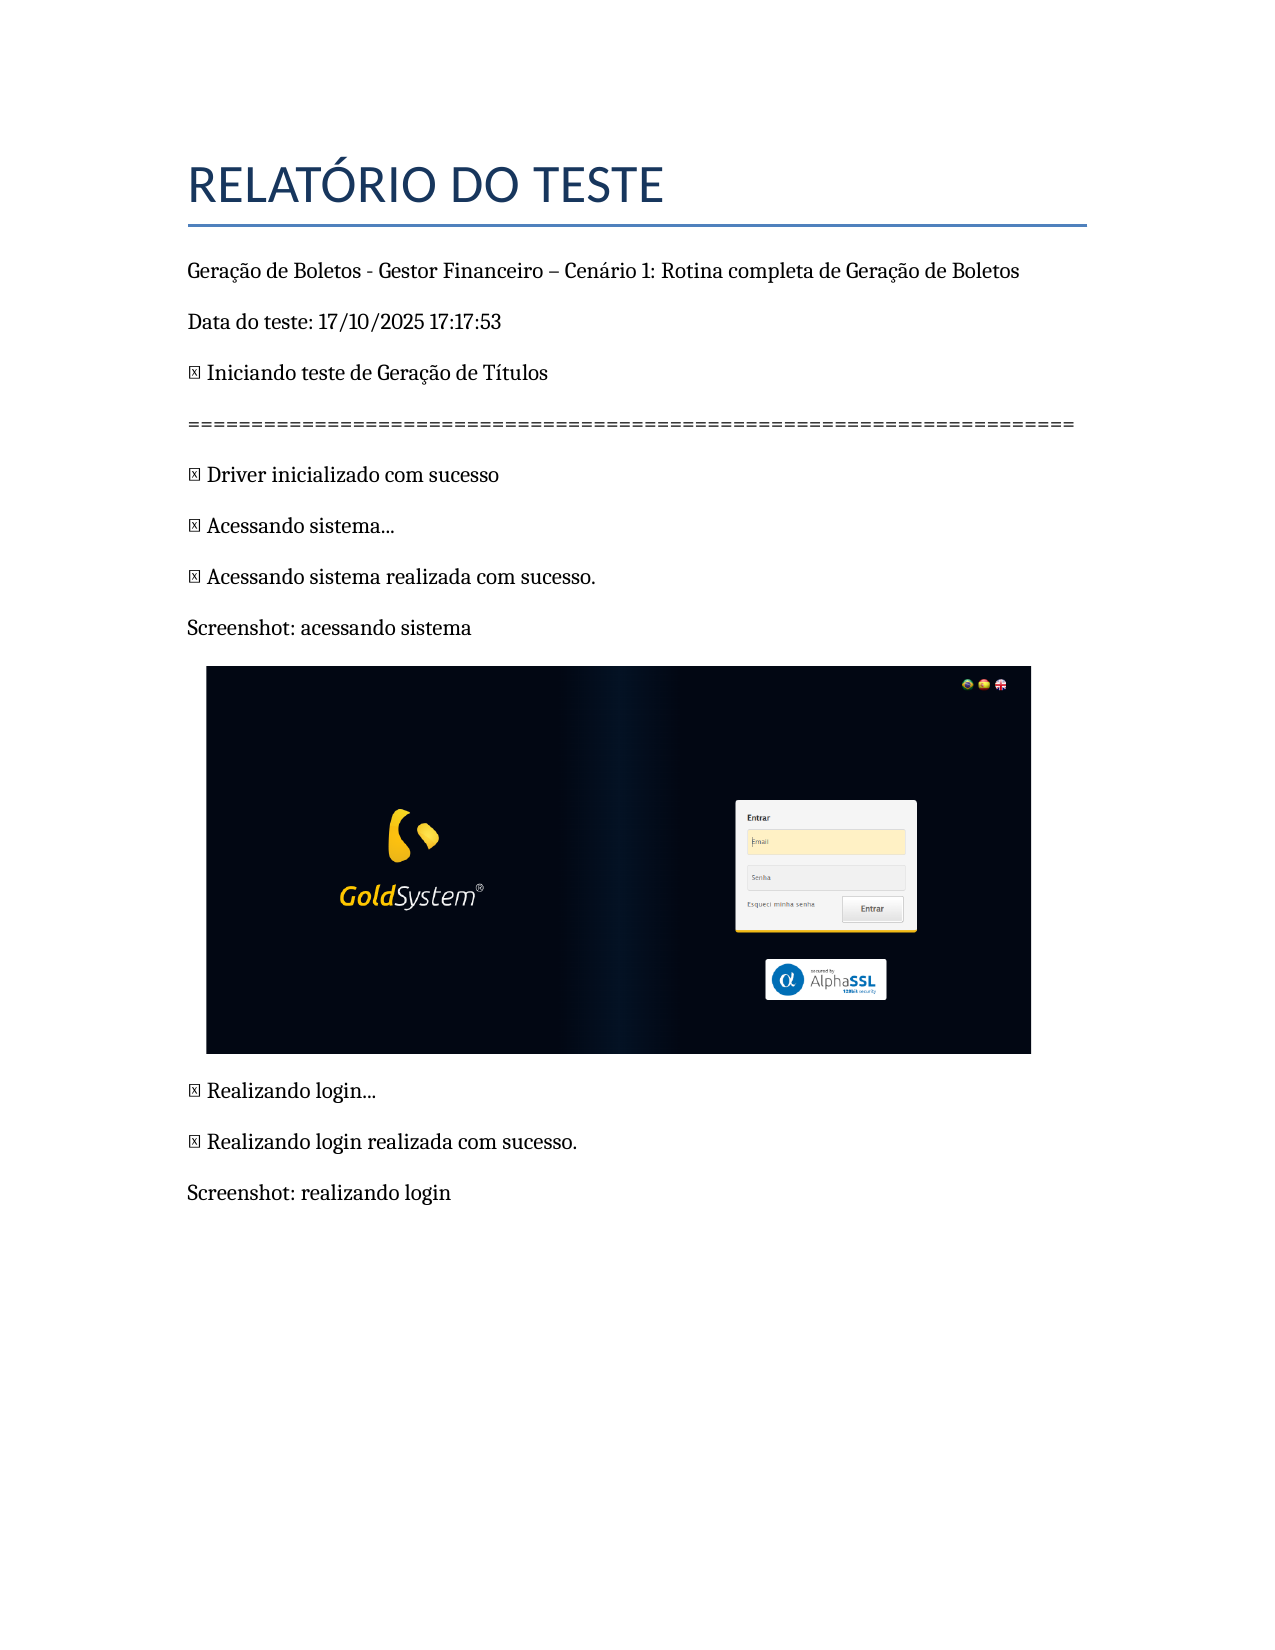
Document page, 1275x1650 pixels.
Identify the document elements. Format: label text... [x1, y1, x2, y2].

text ✅ Driver inicializado com sucesso [187, 462, 1087, 488]
text ====================================================================== [187, 411, 1087, 437]
text ✅ Realizando login realizada com sucesso. [187, 1129, 1087, 1155]
picture [206, 666, 1032, 1054]
text 🔄 Acessando sistema... [187, 513, 1087, 539]
text Data do teste: 17/10/2025 17:17:53 [187, 309, 1087, 335]
text Screenshot: acessando sistema [187, 615, 1087, 641]
text Geração de Boletos - Gestor Financeiro – Cenário 1: Rotina completa de Geração de Boletos [187, 258, 1087, 284]
title RELATÓRIO DO TESTE [187, 150, 1087, 227]
text 🚀 Iniciando teste de Geração de Títulos [187, 360, 1087, 386]
text 🔄 Realizando login... [187, 1078, 1087, 1104]
text Screenshot: realizando login [187, 1180, 1087, 1206]
text ✅ Acessando sistema realizada com sucesso. [187, 564, 1087, 590]
